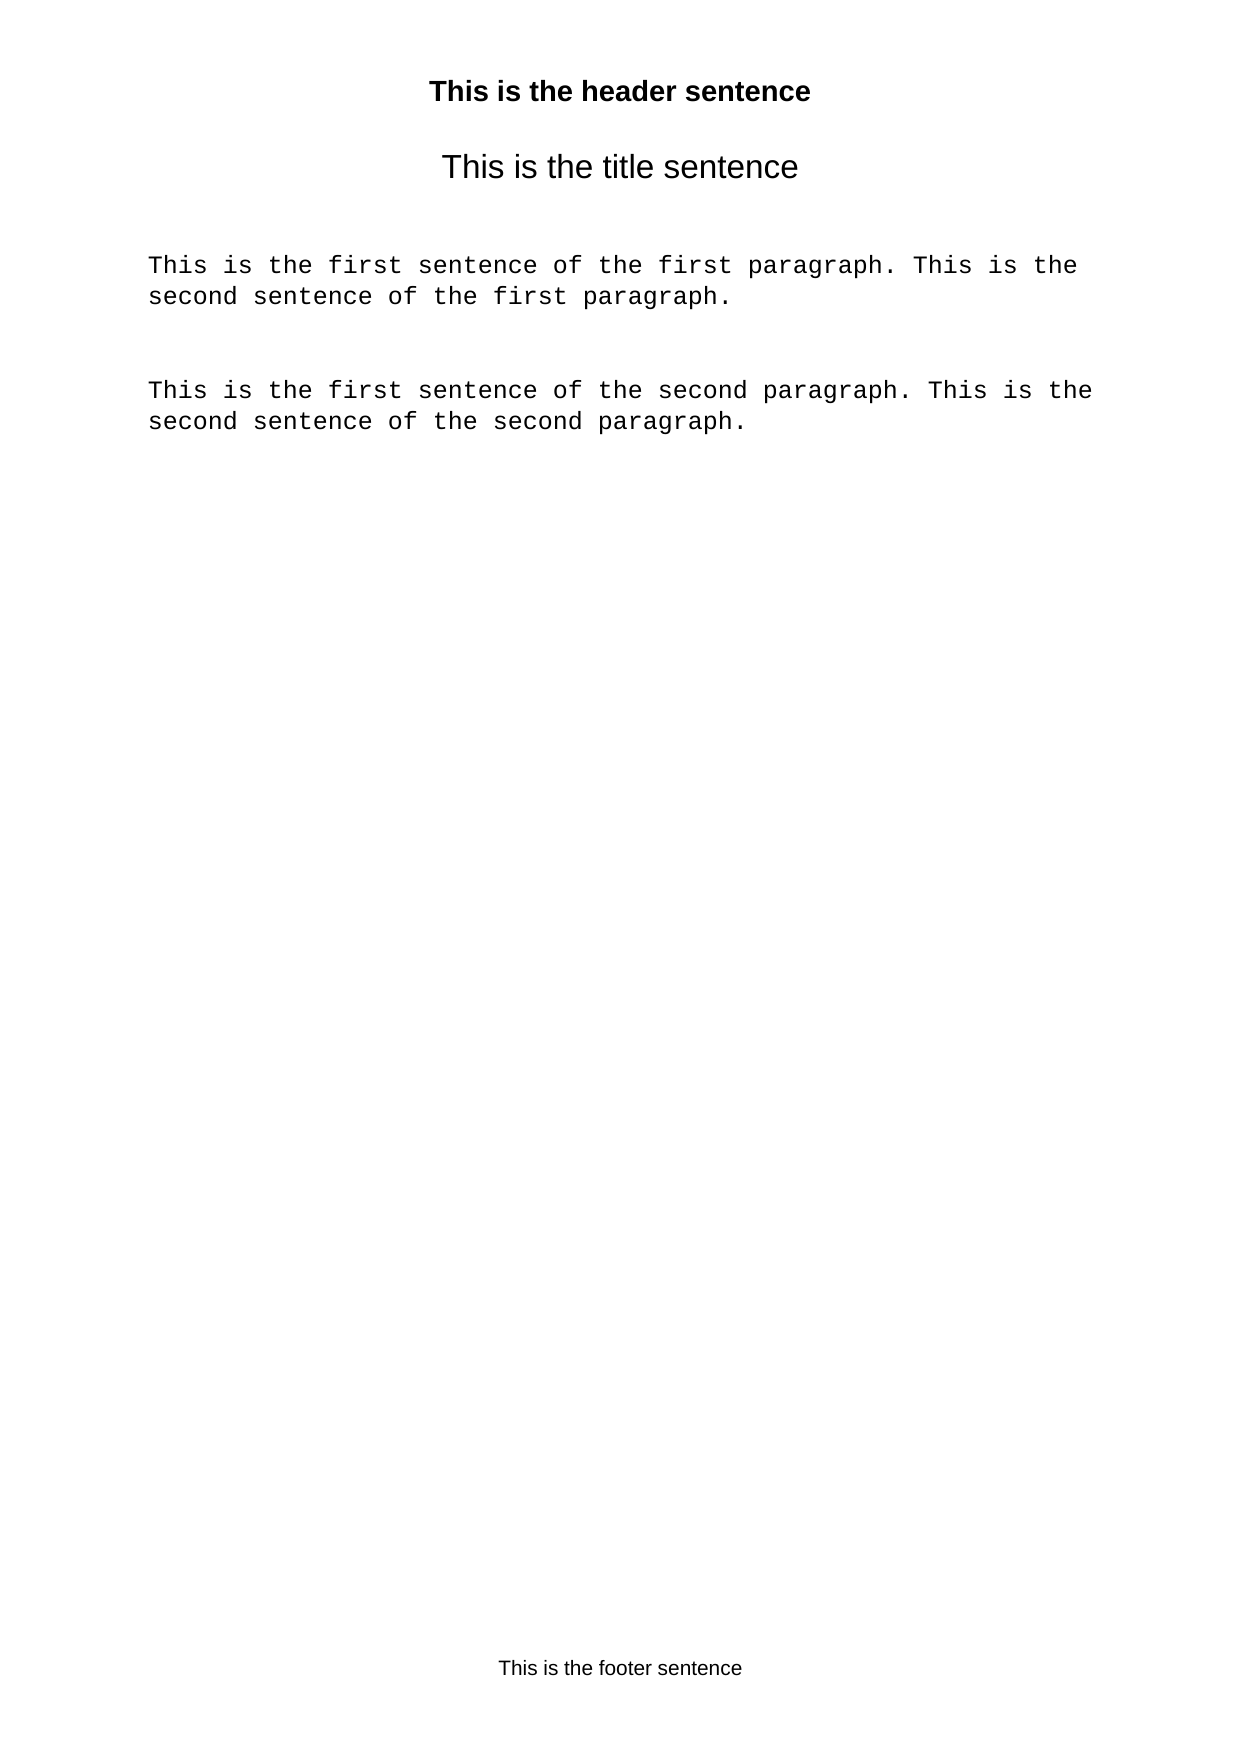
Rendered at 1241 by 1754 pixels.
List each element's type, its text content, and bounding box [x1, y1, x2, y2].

text This is the first sentence of the second paragraph. This is the second sentence of the second paragraph. [148, 378, 1093, 437]
text This is the first sentence of the first paragraph. This is the second sentence of the first paragraph. [148, 253, 1093, 312]
text This is the title sentence [148, 148, 1093, 186]
